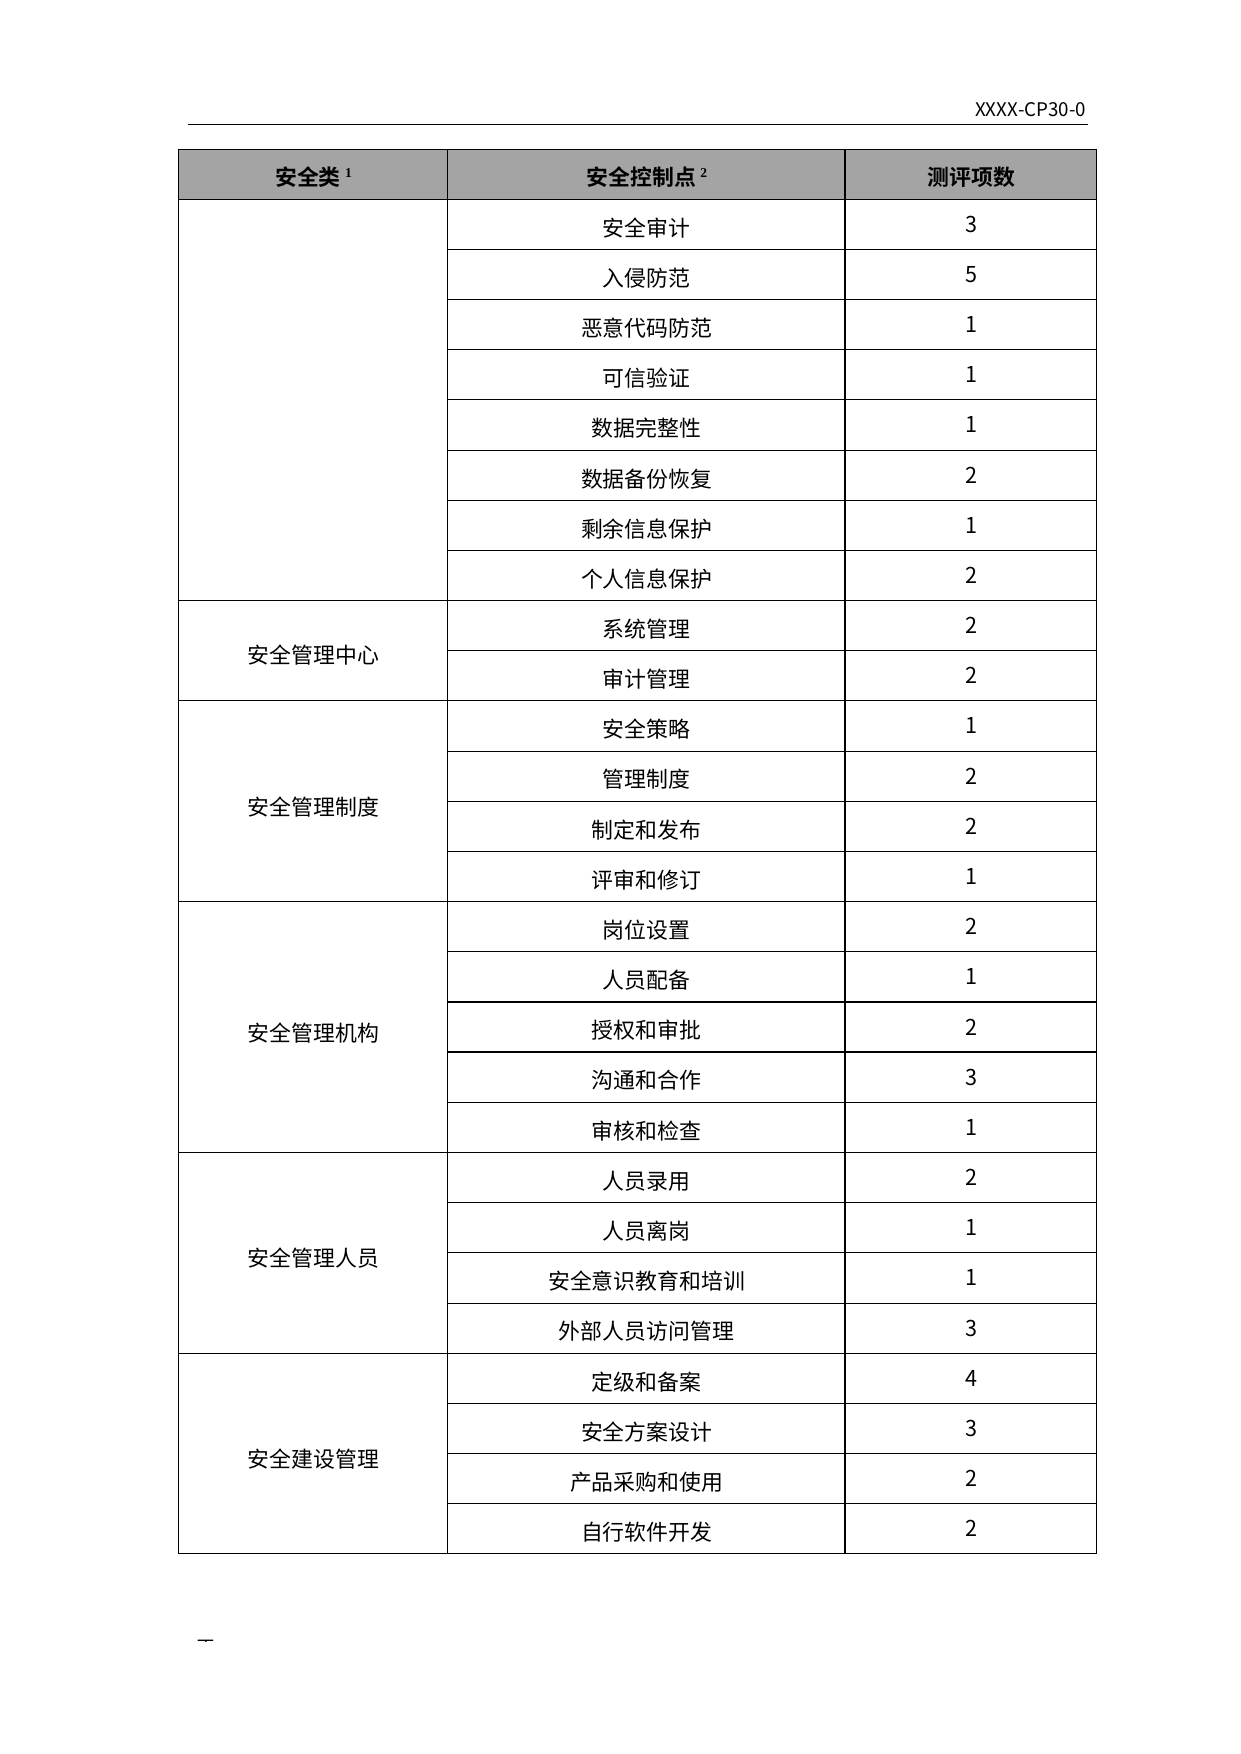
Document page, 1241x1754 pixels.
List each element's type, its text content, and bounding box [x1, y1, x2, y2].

table_cell 授权和审批 [448, 1003, 844, 1051]
table_cell 2 [846, 1003, 1096, 1051]
table_cell 人员配备 [448, 952, 844, 1001]
table_cell 1 [846, 852, 1096, 901]
table_cell 1 [846, 400, 1096, 449]
table_cell 产品采购和使用 [448, 1454, 844, 1503]
table_cell 1 [846, 952, 1096, 1001]
table_cell 管理制度 [448, 752, 844, 801]
table_cell 2 [846, 1504, 1096, 1553]
table_cell 审核和检查 [448, 1103, 844, 1152]
table_cell 1 [846, 350, 1096, 399]
table_cell 定级和备案 [448, 1354, 844, 1403]
table_cell 1 [846, 1253, 1096, 1302]
table_cell 3 [846, 1404, 1096, 1453]
table_cell 2 [846, 802, 1096, 851]
table_cell 安全审计 [448, 200, 844, 249]
table_cell 评审和修订 [448, 852, 844, 901]
table_cell 岗位设置 [448, 902, 844, 951]
table_cell 2 [846, 1454, 1096, 1503]
table_cell 2 [846, 551, 1096, 600]
table_header 测评项数 [846, 150, 1096, 199]
table_cell 4 [846, 1354, 1096, 1403]
table_cell 系统管理 [448, 601, 844, 650]
table_cell 制定和发布 [448, 802, 844, 851]
table_cell 2 [846, 902, 1096, 951]
table_cell 审计管理 [448, 651, 844, 700]
table_cell 个人信息保护 [448, 551, 844, 600]
table_cell 安全策略 [448, 701, 844, 751]
table_cell 剩余信息保护 [448, 501, 844, 550]
table_cell 入侵防范 [448, 250, 844, 299]
table_cell 人员录用 [448, 1153, 844, 1202]
table_cell 数据备份恢复 [448, 451, 844, 500]
table_cell 2 [846, 601, 1096, 650]
table_cell 2 [846, 651, 1096, 700]
table_cell 安全管理人员 [179, 1153, 447, 1353]
table_cell 5 [846, 250, 1096, 299]
table_cell 安全建设管理 [179, 1354, 447, 1553]
table_cell 2 [846, 451, 1096, 500]
table_cell 安全意识教育和培训 [448, 1253, 844, 1302]
table_cell 安全管理制度 [179, 701, 447, 901]
table_cell 安全方案设计 [448, 1404, 844, 1453]
table_cell [179, 200, 447, 600]
table_cell 1 [846, 300, 1096, 349]
table_cell 可信验证 [448, 350, 844, 399]
table_cell 恶意代码防范 [448, 300, 844, 349]
table_cell 3 [846, 1053, 1096, 1102]
table_cell 外部人员访问管理 [448, 1304, 844, 1353]
table_cell 1 [846, 1103, 1096, 1152]
table_cell 1 [846, 1203, 1096, 1252]
table_header 安全控制点2 [448, 150, 844, 199]
table_header 安全类1 [179, 150, 447, 199]
table_cell 沟通和合作 [448, 1053, 844, 1102]
table_cell 安全管理机构 [179, 902, 447, 1152]
table_cell 人员离岗 [448, 1203, 844, 1252]
table_cell 3 [846, 1304, 1096, 1353]
table_cell 1 [846, 501, 1096, 550]
table_cell 1 [846, 701, 1096, 751]
table_cell 数据完整性 [448, 400, 844, 449]
table_cell 3 [846, 200, 1096, 249]
table_cell 自行软件开发 [448, 1504, 844, 1553]
table_cell 2 [846, 1153, 1096, 1202]
table_cell 2 [846, 752, 1096, 801]
table_cell 安全管理中心 [179, 601, 447, 700]
